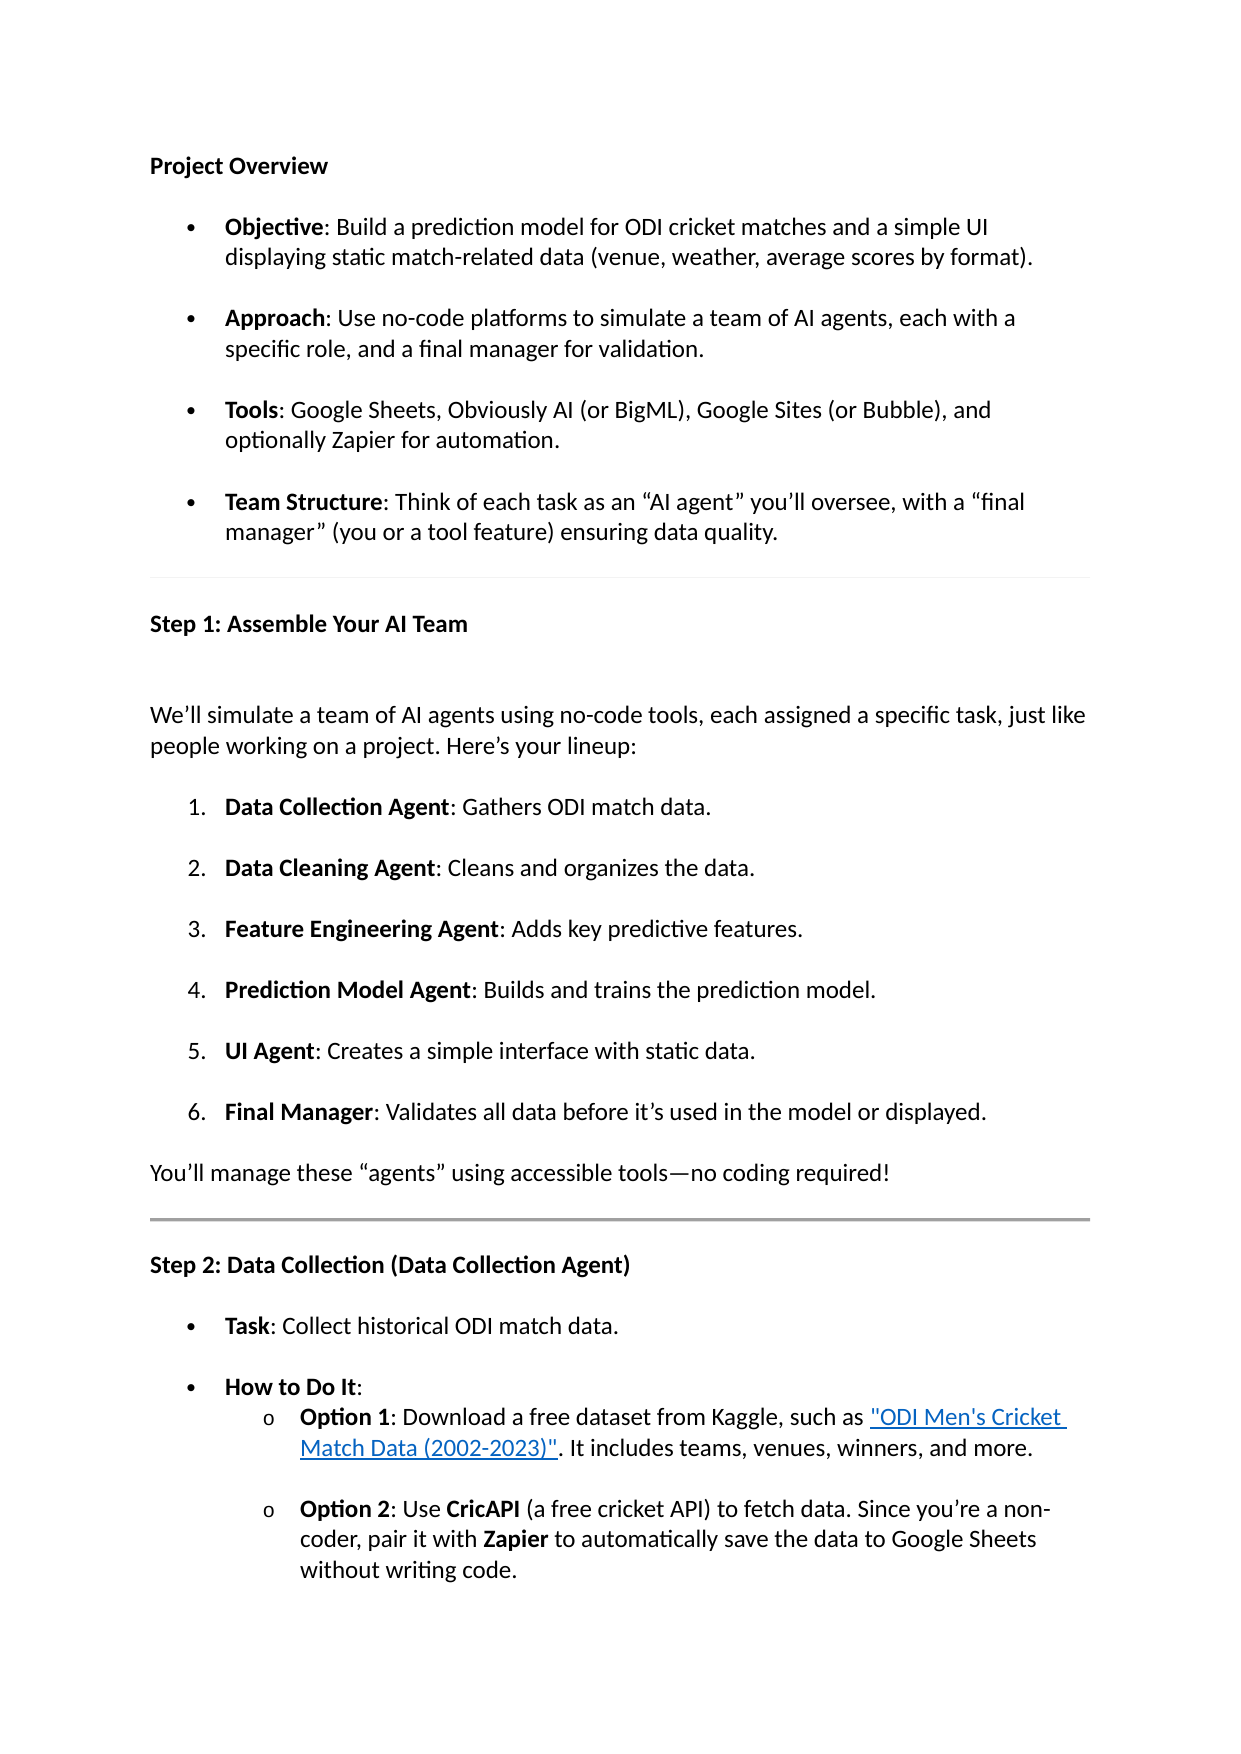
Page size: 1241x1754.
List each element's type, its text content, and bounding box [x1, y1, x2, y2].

text You’ll manage these “agents” using accessible tools—no coding required! [150, 1157, 1090, 1188]
list Approach: Use no-code platforms to simulate a team of AI agents, each with a specific role, and a final manager for validation. [187, 303, 1090, 364]
text We’ll simulate a team of AI agents using no-code tools, each assigned a specific task, just like people working on a project. Here’s your lineup: [150, 699, 1090, 760]
list Data Cleaning Agent: Cleans and organizes the data. [187, 852, 1090, 882]
list Objective: Build a prediction model for ODI cricket matches and a simple UI displaying static match-related data (venue, weather, average scores by format). [187, 211, 1090, 272]
text Step 1: Assemble Your AI Team [150, 608, 1090, 638]
list Feature Engineering Agent: Adds key predictive features. [187, 913, 1090, 943]
list Final Manager: Validates all data before it’s used in the model or displayed. [187, 1096, 1090, 1127]
list Tools: Google Sheets, Obviously AI (or BigML), Google Sites (or Bubble), and optionally Zapier for automation. [187, 394, 1090, 455]
list Option 1: Download a free dataset from Kaggle, such as "ODI Men's Cricket Match Data (2002-2023)". It includes teams, venues, winners, and more. [262, 1401, 1090, 1462]
list How to Do It: [187, 1371, 1090, 1401]
list Data Collection Agent: Gathers ODI match data. [187, 791, 1090, 821]
list UI Agent: Creates a simple interface with static data. [187, 1035, 1090, 1066]
list Option 2: Use CricAPI (a free cricket API) to fetch data. Since you’re a non-coder, pair it with Zapier to automatically save the data to Google Sheets without writing code. [262, 1493, 1090, 1584]
text Project Overview [150, 150, 1090, 181]
text Step 2: Data Collection (Data Collection Agent) [150, 1249, 1090, 1279]
list Prediction Model Agent: Builds and trains the prediction model. [187, 974, 1090, 1004]
list Team Structure: Think of each task as an “AI agent” you’ll oversee, with a “final manager” (you or a tool feature) ensuring data quality. [187, 486, 1090, 547]
list Task: Collect historical ODI match data. [187, 1310, 1090, 1340]
